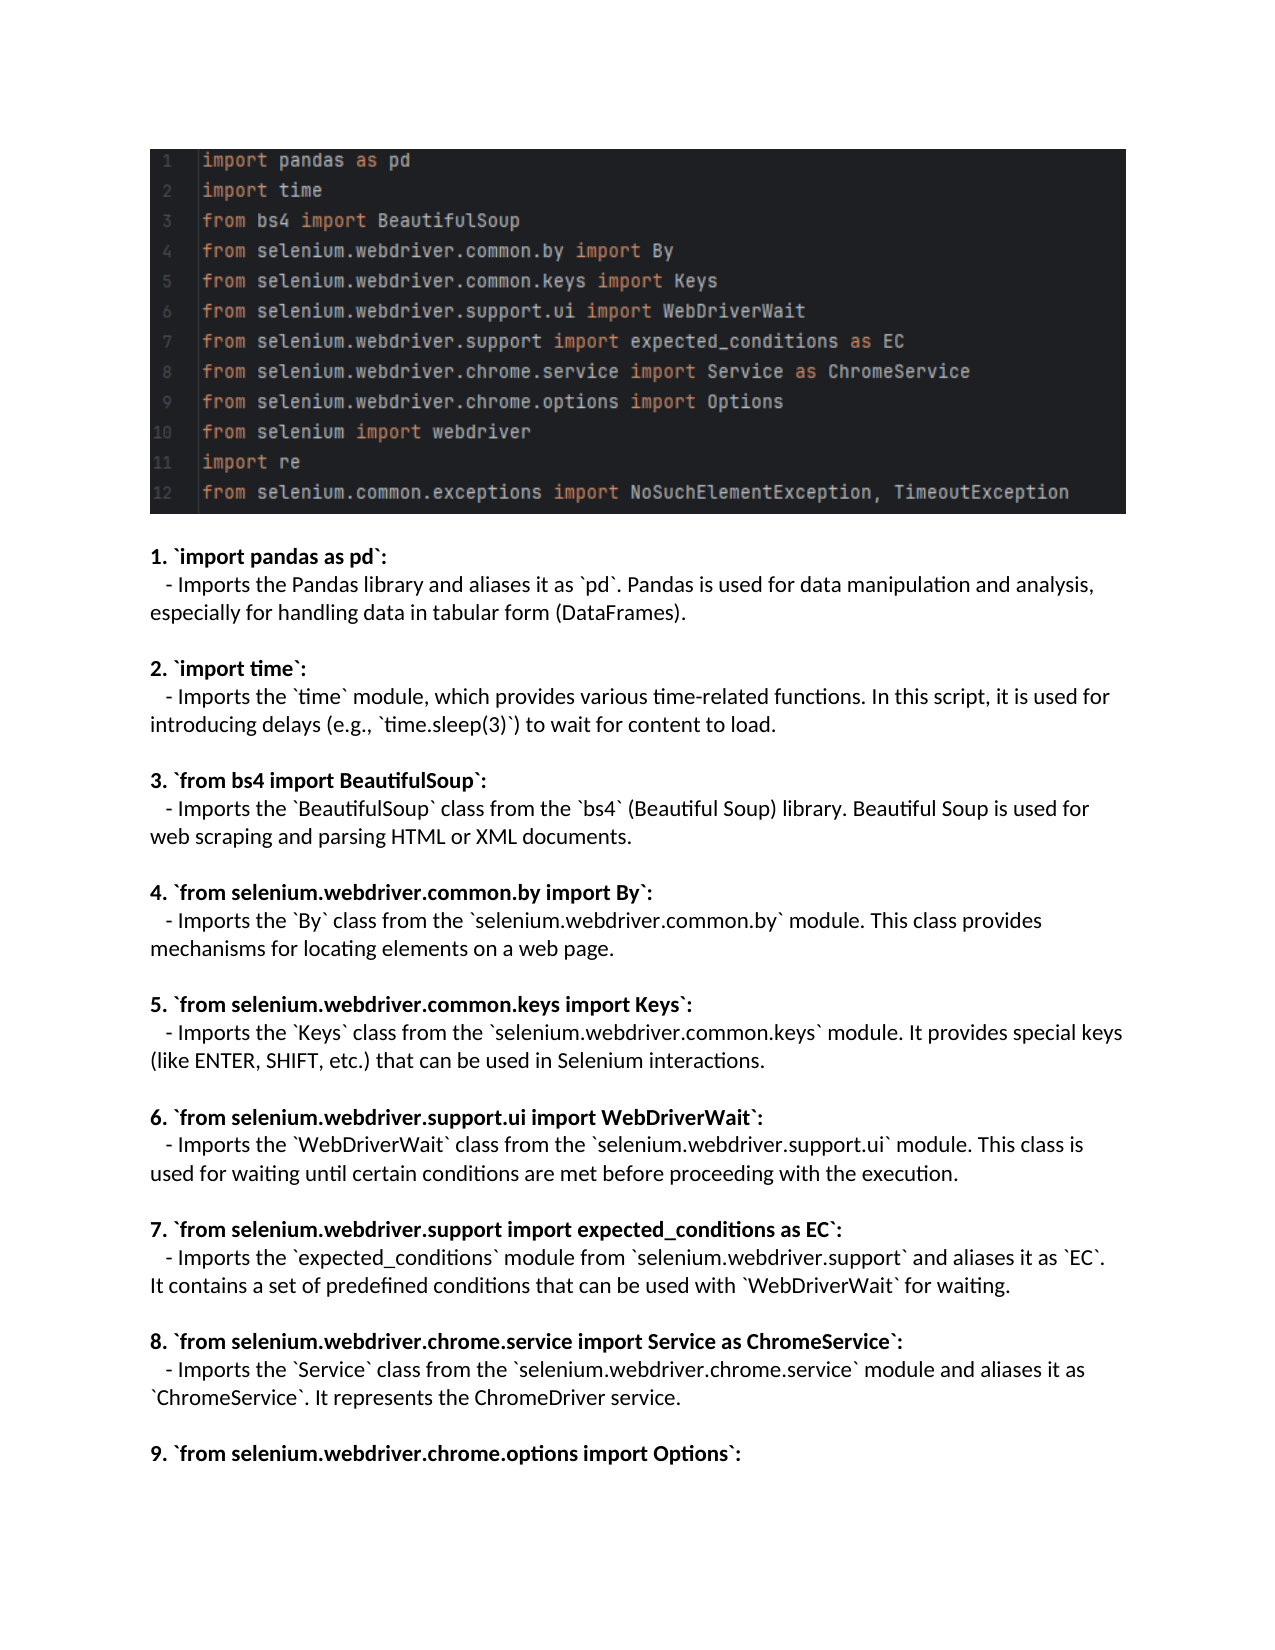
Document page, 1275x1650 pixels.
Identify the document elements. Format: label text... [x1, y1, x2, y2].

text 3. `from bs4 import BeautifulSoup`: [150, 766, 1125, 794]
text - Imports the `BeautifulSoup` class from the `bs4` (Beautiful Soup) library. Beautiful Soup is used for web scraping and parsing HTML or XML documents. [150, 794, 1125, 850]
text 9. `from selenium.webdriver.chrome.options import Options`: [150, 1439, 1125, 1467]
text 2. `import time`: [150, 654, 1125, 682]
picture [150, 149, 1126, 514]
text - Imports the `expected_conditions` module from `selenium.webdriver.support` and aliases it as `EC`. It contains a set of predefined conditions that can be used with `WebDriverWait` for waiting. [150, 1243, 1125, 1299]
text 1. `import pandas as pd`: [150, 542, 1125, 570]
text - Imports the `Service` class from the `selenium.webdriver.chrome.service` module and aliases it as `ChromeService`. It represents the ChromeDriver service. [150, 1355, 1125, 1411]
text - Imports the Pandas library and aliases it as `pd`. Pandas is used for data manipulation and analysis, especially for handling data in tabular form (DataFrames). [150, 570, 1125, 626]
text 5. `from selenium.webdriver.common.keys import Keys`: [150, 991, 1125, 1018]
text 6. `from selenium.webdriver.support.ui import WebDriverWait`: [150, 1103, 1125, 1131]
text - Imports the `By` class from the `selenium.webdriver.common.by` module. This class provides mechanisms for locating elements on a web page. [150, 906, 1125, 962]
text 8. `from selenium.webdriver.chrome.service import Service as ChromeService`: [150, 1327, 1125, 1355]
text - Imports the `Keys` class from the `selenium.webdriver.common.keys` module. It provides special keys (like ENTER, SHIFT, etc.) that can be used in Selenium interactions. [150, 1018, 1125, 1074]
text - Imports the `WebDriverWait` class from the `selenium.webdriver.support.ui` module. This class is used for waiting until certain conditions are met before proceeding with the execution. [150, 1131, 1125, 1187]
text 4. `from selenium.webdriver.common.by import By`: [150, 878, 1125, 906]
text - Imports the `time` module, which provides various time-related functions. In this script, it is used for introducing delays (e.g., `time.sleep(3)`) to wait for content to load. [150, 682, 1125, 738]
text 7. `from selenium.webdriver.support import expected_conditions as EC`: [150, 1215, 1125, 1243]
